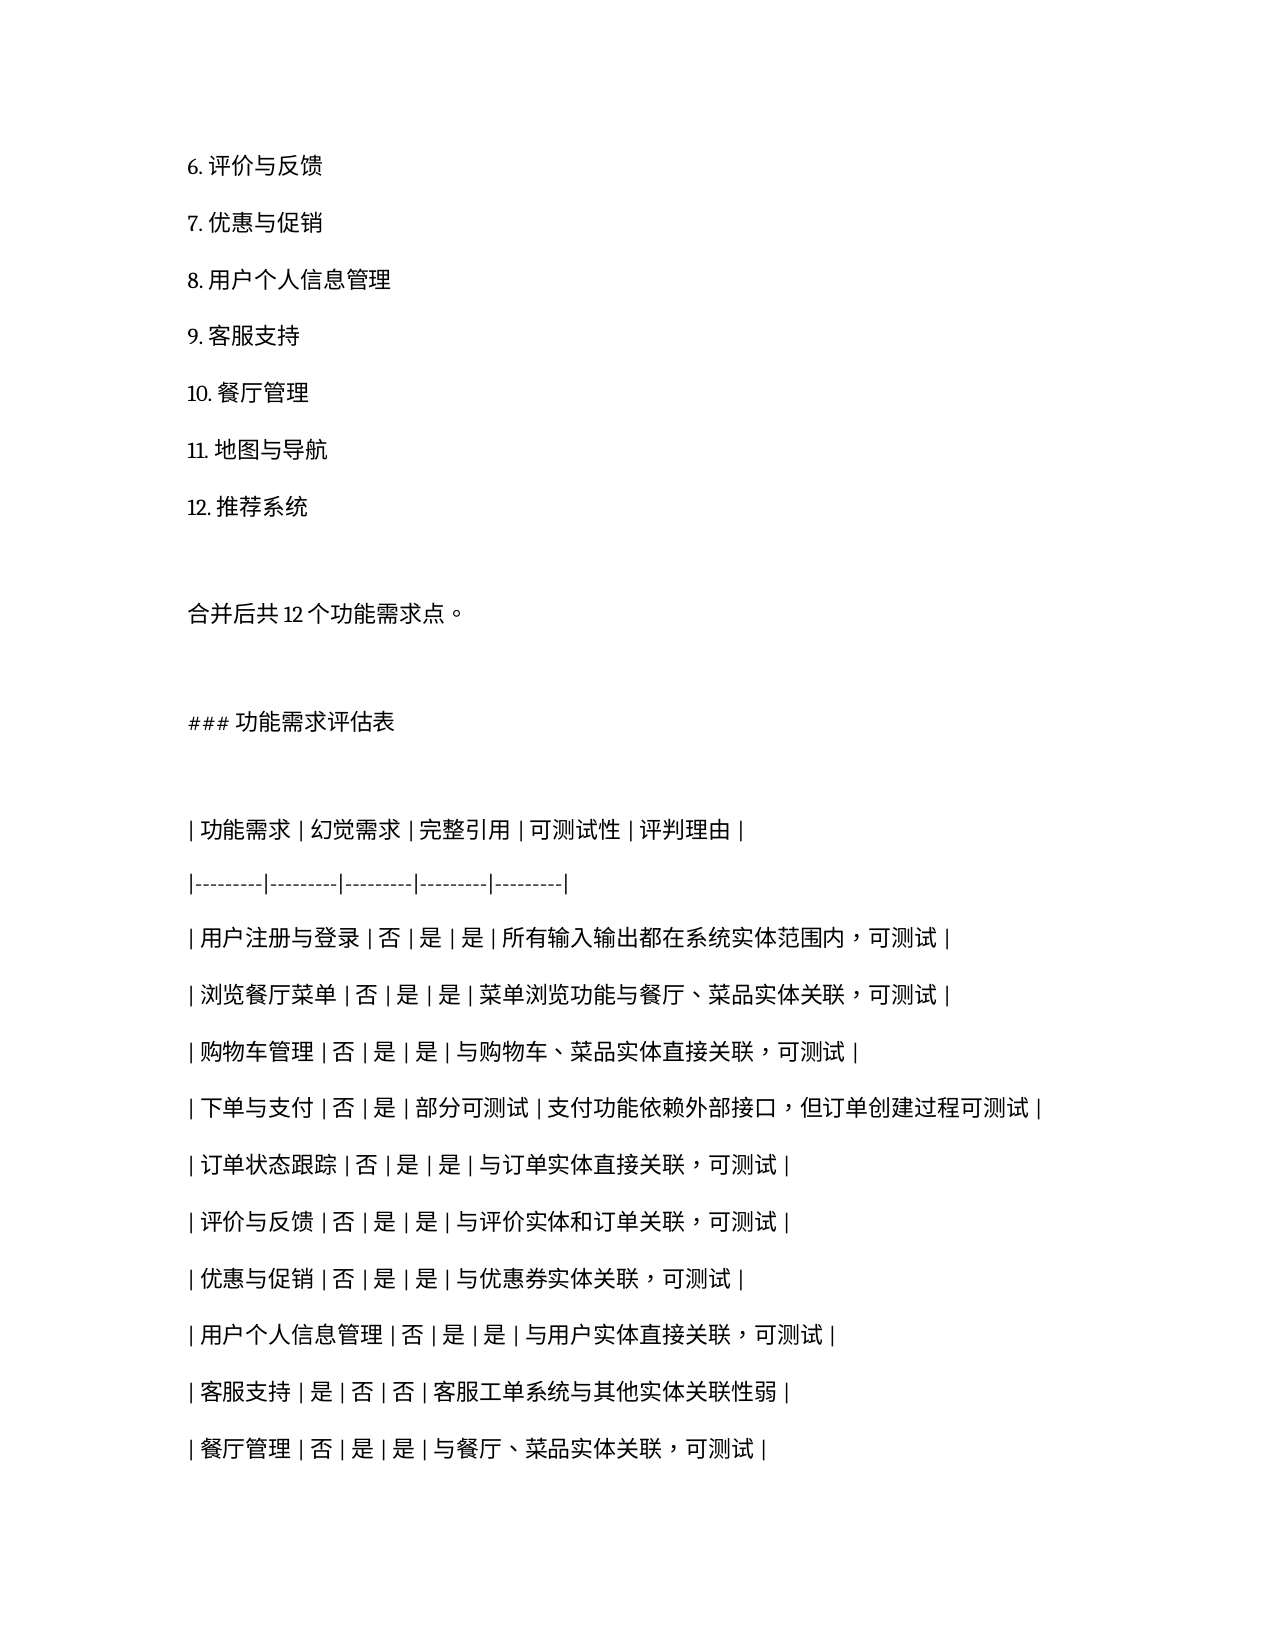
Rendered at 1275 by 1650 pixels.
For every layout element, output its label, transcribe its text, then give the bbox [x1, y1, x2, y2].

text 6. 评价与反馈 [187, 150, 1087, 181]
text 7. 优惠与促销 [187, 207, 1087, 238]
text | 购物车管理 | 否 | 是 | 是 | 与购物车、菜品实体直接关联，可测试 | [187, 1035, 1087, 1067]
text | 下单与支付 | 否 | 是 | 部分可测试 | 支付功能依赖外部接口，但订单创建过程可测试 | [187, 1092, 1087, 1123]
text | 浏览餐厅菜单 | 否 | 是 | 是 | 菜单浏览功能与餐厅、菜品实体关联，可测试 | [187, 979, 1087, 1010]
text 合并后共12个功能需求点。 [187, 598, 1087, 630]
text 8. 用户个人信息管理 [187, 263, 1087, 295]
text | 用户个人信息管理 | 否 | 是 | 是 | 与用户实体直接关联，可测试 | [187, 1319, 1087, 1351]
text | 客服支持 | 是 | 否 | 否 | 客服工单系统与其他实体关联性弱 | [187, 1376, 1087, 1407]
text | 评价与反馈 | 否 | 是 | 是 | 与评价实体和订单关联，可测试 | [187, 1206, 1087, 1237]
text 9. 客服支持 [187, 320, 1087, 352]
text |---------|---------|---------|---------|---------| [187, 871, 1087, 897]
text | 餐厅管理 | 否 | 是 | 是 | 与餐厅、菜品实体关联，可测试 | [187, 1433, 1087, 1464]
text | 订单状态跟踪 | 否 | 是 | 是 | 与订单实体直接关联，可测试 | [187, 1149, 1087, 1180]
text | 功能需求 | 幻觉需求 | 完整引用 | 可测试性 | 评判理由 | [187, 814, 1087, 845]
text ### 功能需求评估表 [187, 706, 1087, 737]
text 12. 推荐系统 [187, 491, 1087, 522]
text 11. 地图与导航 [187, 434, 1087, 465]
text | 用户注册与登录 | 否 | 是 | 是 | 所有输入输出都在系统实体范围内，可测试 | [187, 922, 1087, 953]
text 10. 餐厅管理 [187, 377, 1087, 408]
text | 优惠与促销 | 否 | 是 | 是 | 与优惠券实体关联，可测试 | [187, 1262, 1087, 1294]
